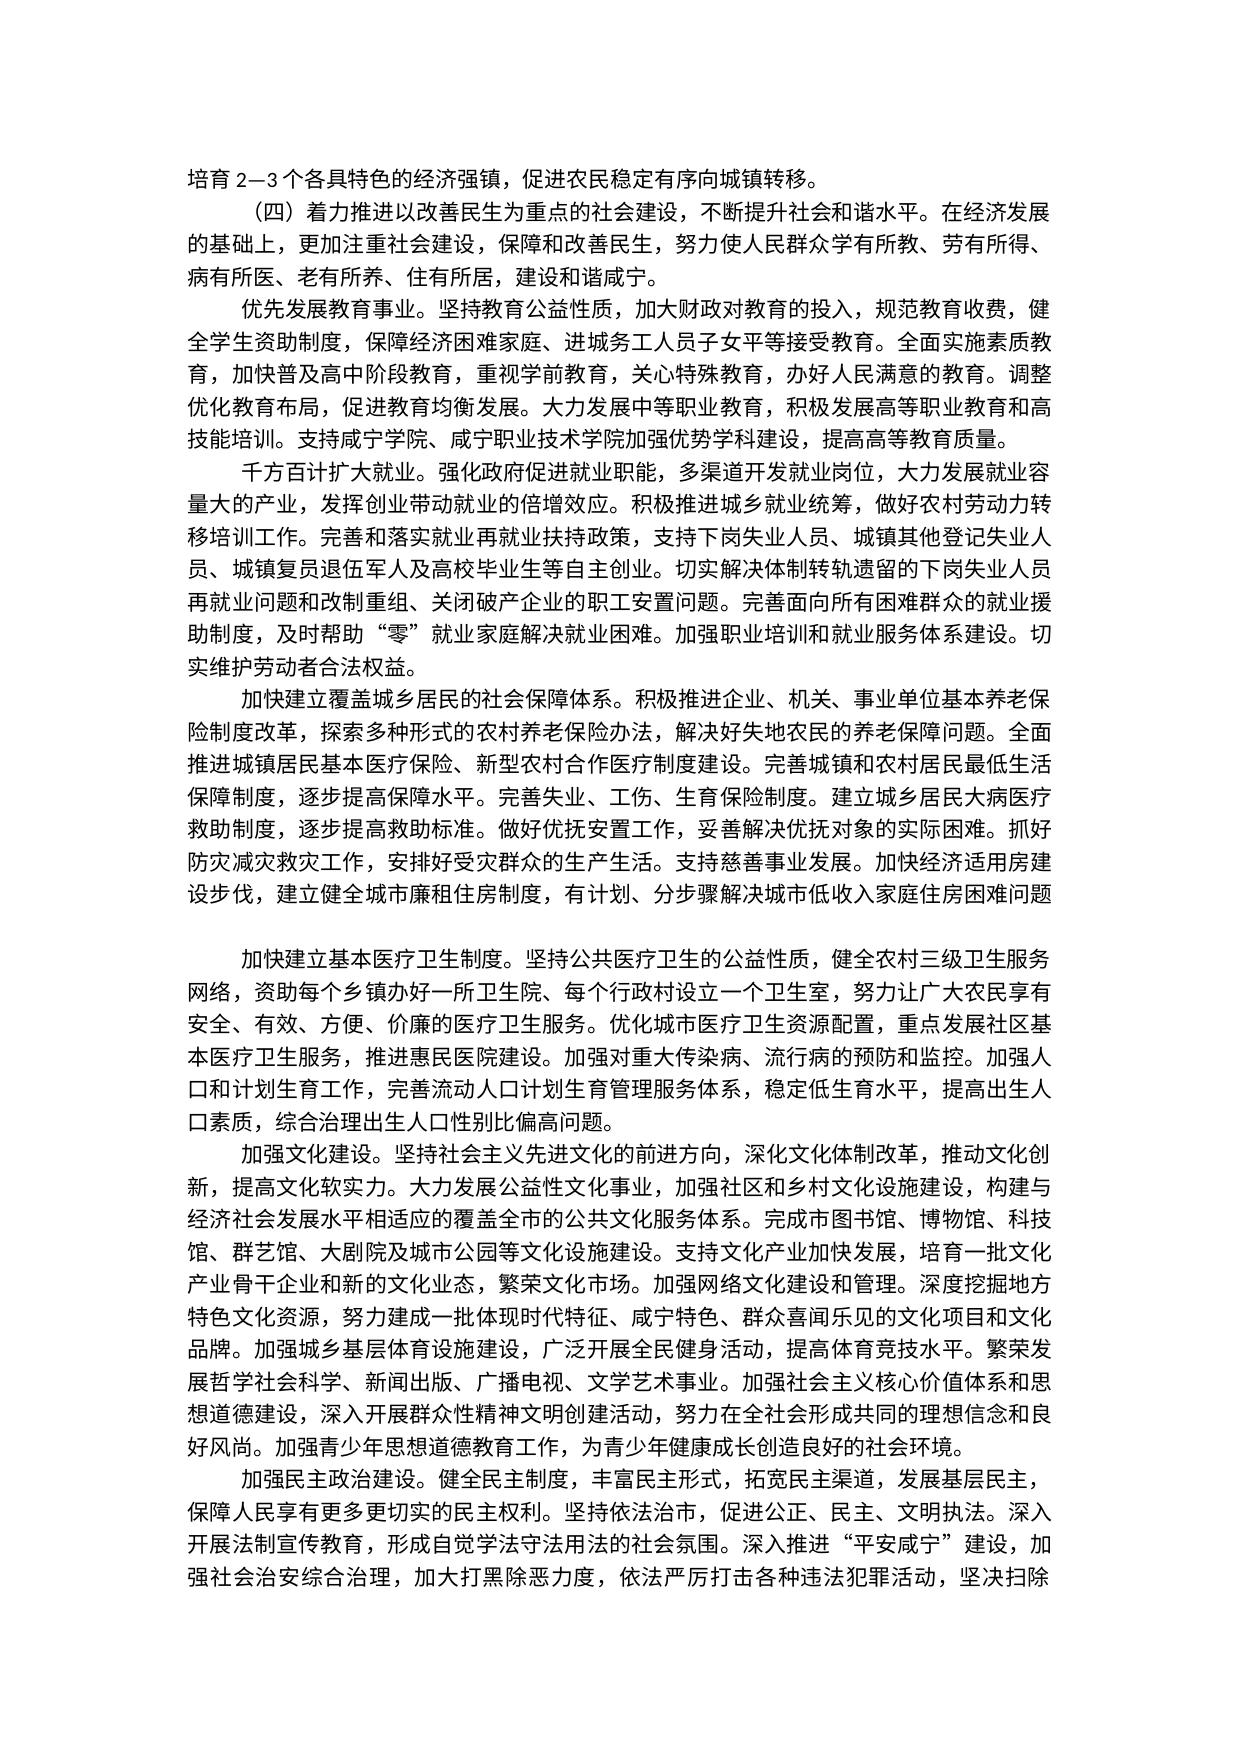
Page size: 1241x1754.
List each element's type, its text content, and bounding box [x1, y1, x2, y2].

text 加快建立基本医疗卫生制度。坚持公共医疗卫生的公益性质，健全农村三级卫生服务网络，资助每个乡镇办好一所卫生院、每个行政村设立一个卫生室，努力让广大农民享有安全、有效、方便、价廉的医疗卫生服务。优化城市医疗卫生资源配置，重点发展社区基本医疗卫生服务，推进惠民医院建设。加强对重大传染病、流行病的预防和监控。加强人口和计划生育工作，完善流动人口计划生育管理服务体系，稳定低生育水平，提高出生人口素质，综合治理出生人口性别比偏高问题。 [187, 942, 1053, 1137]
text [187, 1462, 1053, 1592]
text 加快建立覆盖城乡居民的社会保障体系。积极推进企业、机关、事业单位基本养老保险制度改革，探索多种形式的农村养老保险办法，解决好失地农民的养老保障问题。全面推进城镇居民基本医疗保险、新型农村合作医疗制度建设。完善城镇和农村居民最低生活保障制度，逐步提高保障水平。完善失业、工伤、生育保险制度。建立城乡居民大病医疗救助制度，逐步提高救助标准。做好优抚安置工作，妥善解决优抚对象的实际困难。抓好防灾减灾救灾工作，安排好受灾群众的生产生活。支持慈善事业发展。加快经济适用房建设步伐，建立健全城市廉租住房制度，有计划、分步骤解决城市低收入家庭住房困难问题。 [187, 682, 1053, 942]
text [187, 162, 1053, 194]
text 加强文化建设。坚持社会主义先进文化的前进方向，深化文化体制改革，推动文化创新，提高文化软实力。大力发展公益性文化事业，加强社区和乡村文化设施建设，构建与经济社会发展水平相适应的覆盖全市的公共文化服务体系。完成市图书馆、博物馆、科技馆、群艺馆、大剧院及城市公园等文化设施建设。支持文化产业加快发展，培育一批文化产业骨干企业和新的文化业态，繁荣文化市场。加强网络文化建设和管理。深度挖掘地方特色文化资源，努力建成一批体现时代特征、咸宁特色、群众喜闻乐见的文化项目和文化品牌。加强城乡基层体育设施建设，广泛开展全民健身活动，提高体育竞技水平。繁荣发展哲学社会科学、新闻出版、广播电视、文学艺术事业。加强社会主义核心价值体系和思想道德建设，深入开展群众性精神文明创建活动，努力在全社会形成共同的理想信念和良好风尚。加强青少年思想道德教育工作，为青少年健康成长创造良好的社会环境。 [187, 1137, 1053, 1462]
text 优先发展教育事业。坚持教育公益性质，加大财政对教育的投入，规范教育收费，健全学生资助制度，保障经济困难家庭、进城务工人员子女平等接受教育。全面实施素质教育，加快普及高中阶段教育，重视学前教育，关心特殊教育，办好人民满意的教育。调整优化教育布局，促进教育均衡发展。大力发展中等职业教育，积极发展高等职业教育和高技能培训。支持咸宁学院、咸宁职业技术学院加强优势学科建设，提高高等教育质量。 [187, 292, 1053, 454]
text （四）着力推进以改善民生为重点的社会建设，不断提升社会和谐水平。在经济发展的基础上，更加注重社会建设，保障和改善民生，努力使人民群众学有所教、劳有所得、病有所医、老有所养、住有所居，建设和谐咸宁。 [187, 194, 1053, 292]
text 千方百计扩大就业。强化政府促进就业职能，多渠道开发就业岗位，大力发展就业容量大的产业，发挥创业带动就业的倍增效应。积极推进城乡就业统筹，做好农村劳动力转移培训工作。完善和落实就业再就业扶持政策，支持下岗失业人员、城镇其他登记失业人员、城镇复员退伍军人及高校毕业生等自主创业。切实解决体制转轨遗留的下岗失业人员再就业问题和改制重组、关闭破产企业的职工安置问题。完善面向所有困难群众的就业援助制度，及时帮助“零”就业家庭解决就业困难。加强职业培训和就业服务体系建设。切实维护劳动者合法权益。 [187, 454, 1053, 682]
